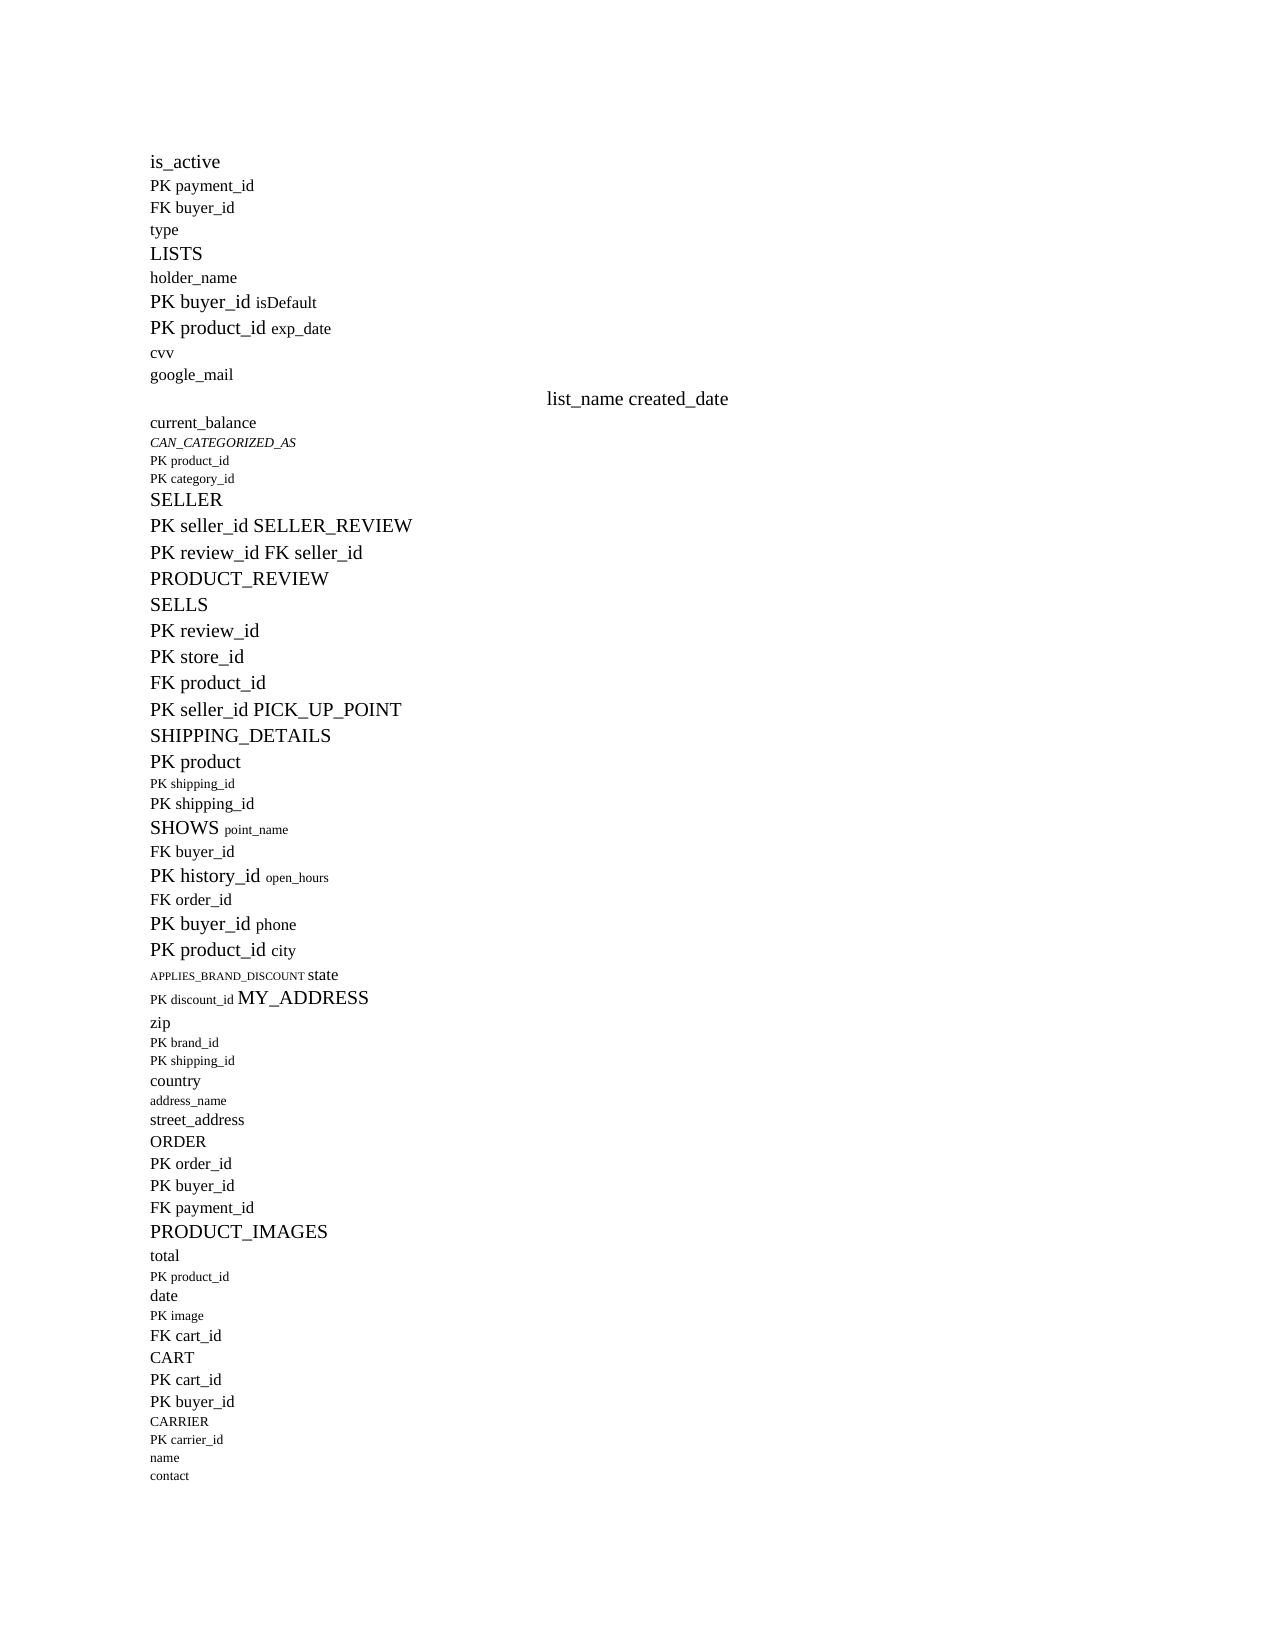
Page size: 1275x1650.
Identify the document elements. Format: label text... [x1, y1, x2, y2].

text current_balance [150, 413, 1125, 432]
text PK history_id open_hours [150, 864, 1125, 887]
text PK product_id exp_date [150, 316, 1125, 339]
text google_mail [150, 364, 1125, 384]
text type [150, 220, 1125, 239]
text FK payment_id [150, 1198, 1125, 1217]
text PK shipping_id [150, 794, 1125, 813]
text PK product [150, 750, 1125, 773]
text SELLER [150, 488, 1125, 511]
text CARRIER [150, 1414, 1125, 1429]
text FK order_id [150, 890, 1125, 909]
text PK buyer_id phone [150, 912, 1125, 935]
text list_name created_date [150, 386, 1125, 409]
text PK review_id [150, 619, 1125, 642]
text SHIPPING_DETAILS [150, 724, 1125, 746]
text PK category_id [150, 470, 1125, 486]
text ORDER [150, 1132, 1125, 1151]
text PK discount_id MY_ADDRESS [150, 986, 1125, 1009]
text PK product_id city [150, 938, 1125, 961]
text address_name [150, 1092, 1125, 1108]
text street_address [150, 1110, 1125, 1129]
text PK carrier_id [150, 1432, 1125, 1447]
text PK seller_id PICK_UP_POINT [150, 697, 1125, 720]
text is_active [150, 150, 1125, 173]
text SHOWS point_name [150, 816, 1125, 839]
text PK brand_id [150, 1034, 1125, 1050]
text zip [150, 1012, 1125, 1032]
text PK shipping_id [150, 1052, 1125, 1068]
text LISTS [150, 242, 1125, 265]
text PK buyer_id [150, 1176, 1125, 1195]
text SELLS [150, 593, 1125, 616]
text PK seller_id SELLER_REVIEW [150, 514, 1125, 537]
text holder_name [150, 268, 1125, 287]
text PK order_id [150, 1154, 1125, 1173]
text PK image [150, 1308, 1125, 1324]
text FK buyer_id [150, 198, 1125, 217]
text date [150, 1286, 1125, 1305]
text CAN_CATEGORIZED_AS [150, 434, 1125, 450]
text PK buyer_id [150, 1392, 1125, 1411]
text PK product_id [150, 1268, 1125, 1284]
text CART [150, 1348, 1125, 1367]
text PK store_id [150, 645, 1125, 668]
text PK shipping_id [150, 776, 1125, 792]
text country [150, 1070, 1125, 1089]
text name [150, 1450, 1125, 1465]
text FK buyer_id [150, 842, 1125, 861]
text PRODUCT_IMAGES [150, 1220, 1125, 1243]
text FK product_id [150, 671, 1125, 694]
text total [150, 1246, 1125, 1265]
text PK product_id [150, 452, 1125, 468]
text PRODUCT_REVIEW [150, 567, 1125, 589]
text cvv [150, 342, 1125, 362]
text PK payment_id [150, 176, 1125, 195]
text PK cart_id [150, 1370, 1125, 1389]
text APPLIES_BRAND_DISCOUNT state [150, 964, 1125, 983]
text PK buyer_id isDefault [150, 290, 1125, 313]
text contact [150, 1468, 1125, 1483]
text PK review_id FK seller_id [150, 541, 1125, 563]
text FK cart_id [150, 1326, 1125, 1345]
